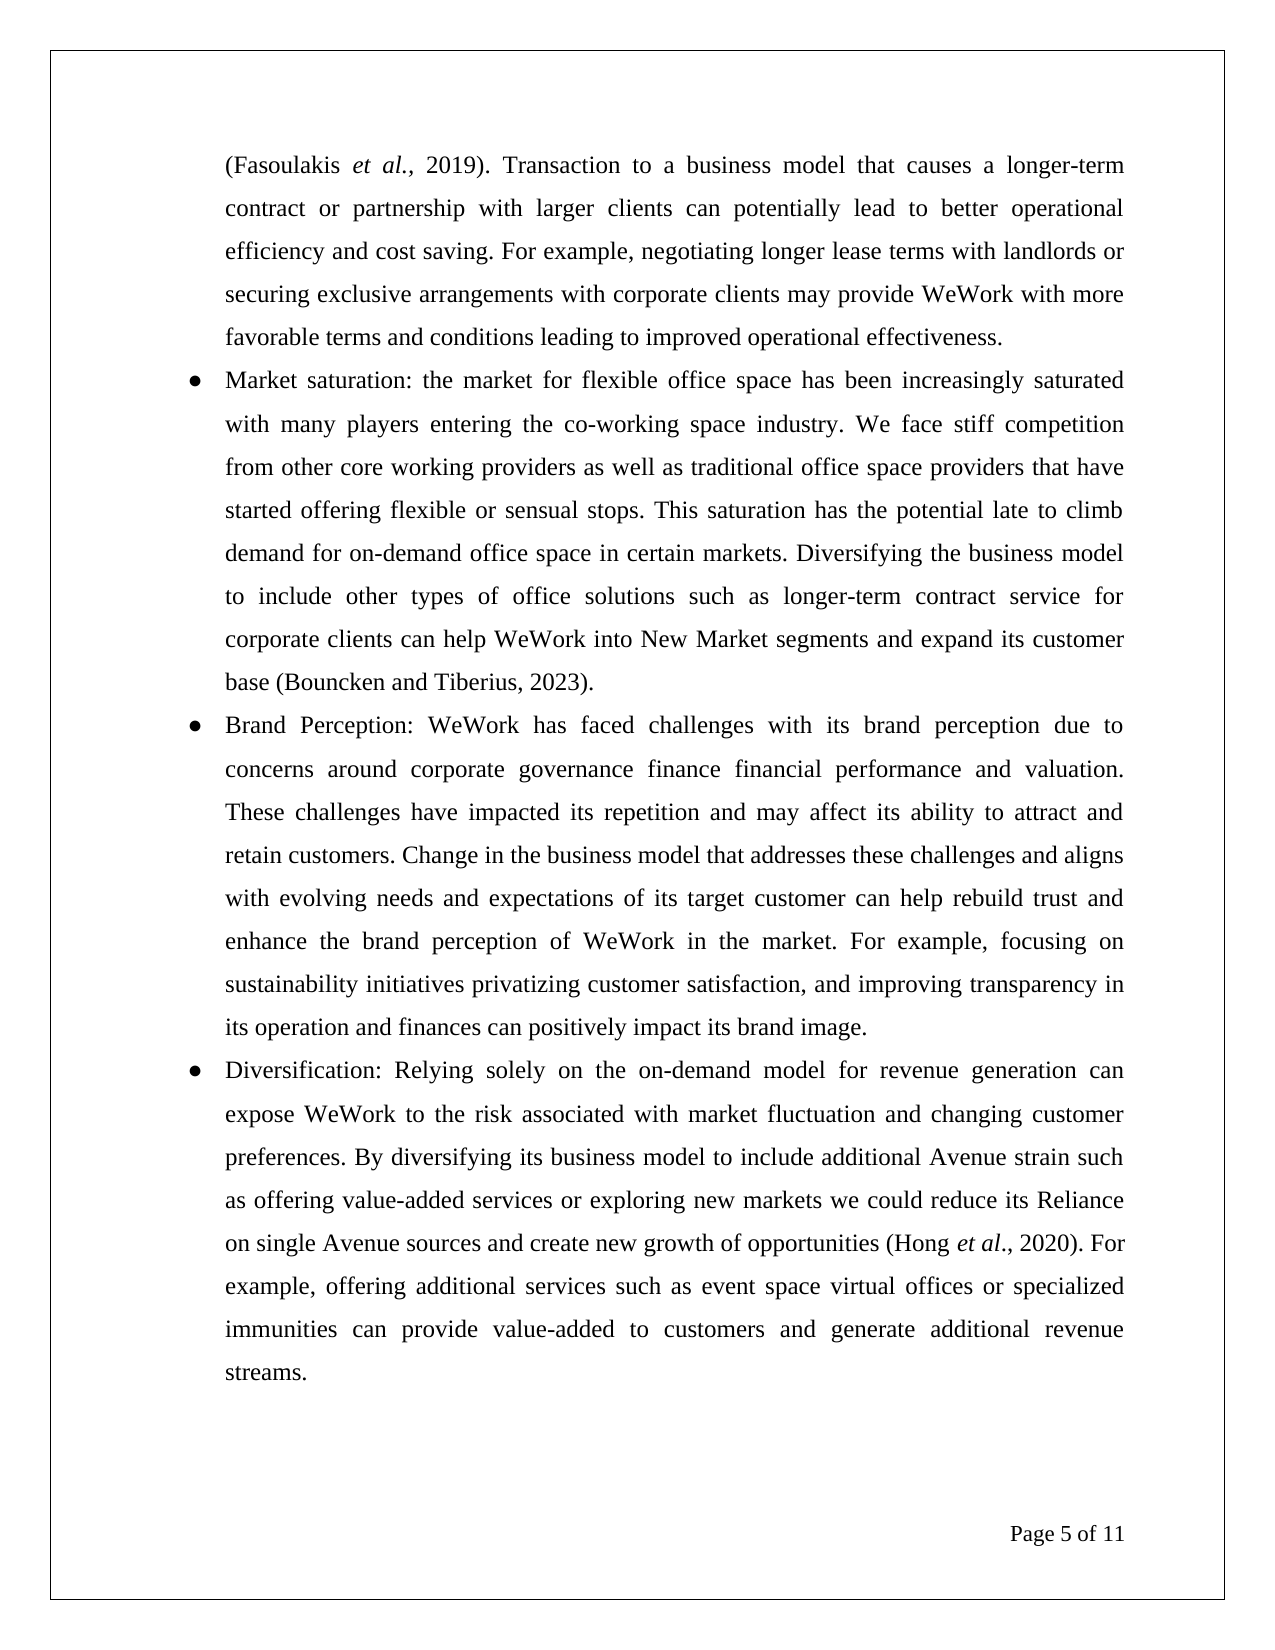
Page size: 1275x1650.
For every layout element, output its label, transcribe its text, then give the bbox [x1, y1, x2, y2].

list Brand Perception: WeWork has faced challenges with its brand perception due to concerns around corporate governance finance financial performance and valuation. These challenges have impacted its repetition and may affect its ability to attract and retain customers. Change in the business model that addresses these challenges and aligns with evolving needs and expectations of its target customer can help rebuild trust and enhance the brand perception of WeWork in the market. For example, focusing on sustainability initiatives privatizing customer satisfaction, and improving transparency in its operation and finances can positively impact its brand image. [187, 711, 1125, 1041]
list Diversification: Relying solely on the on-demand model for revenue generation can expose WeWork to the risk associated with market fluctuation and changing customer preferences. By diversifying its business model to include additional Avenue strain such as offering value-added services or exploring new markets we could reduce its Reliance on single Avenue sources and create new growth of opportunities (Hong et al., 2020). For example, offering additional services such as event space virtual offices or specialized immunities can provide value-added to customers and generate additional revenue streams. [187, 1056, 1125, 1386]
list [187, 150, 1125, 351]
list Market saturation: the market for flexible office space has been increasingly saturated with many players entering the co-working space industry. We face stiff competition from other core working providers as well as traditional office space providers that have started offering flexible or sensual stops. This saturation has the potential late to climb demand for on-demand office space in certain markets. Diversifying the business model to include other types of office solutions such as longer-term contract service for corporate clients can help WeWork into New Market segments and expand its customer base (Bouncken and Tiberius, 2023). [187, 366, 1125, 696]
